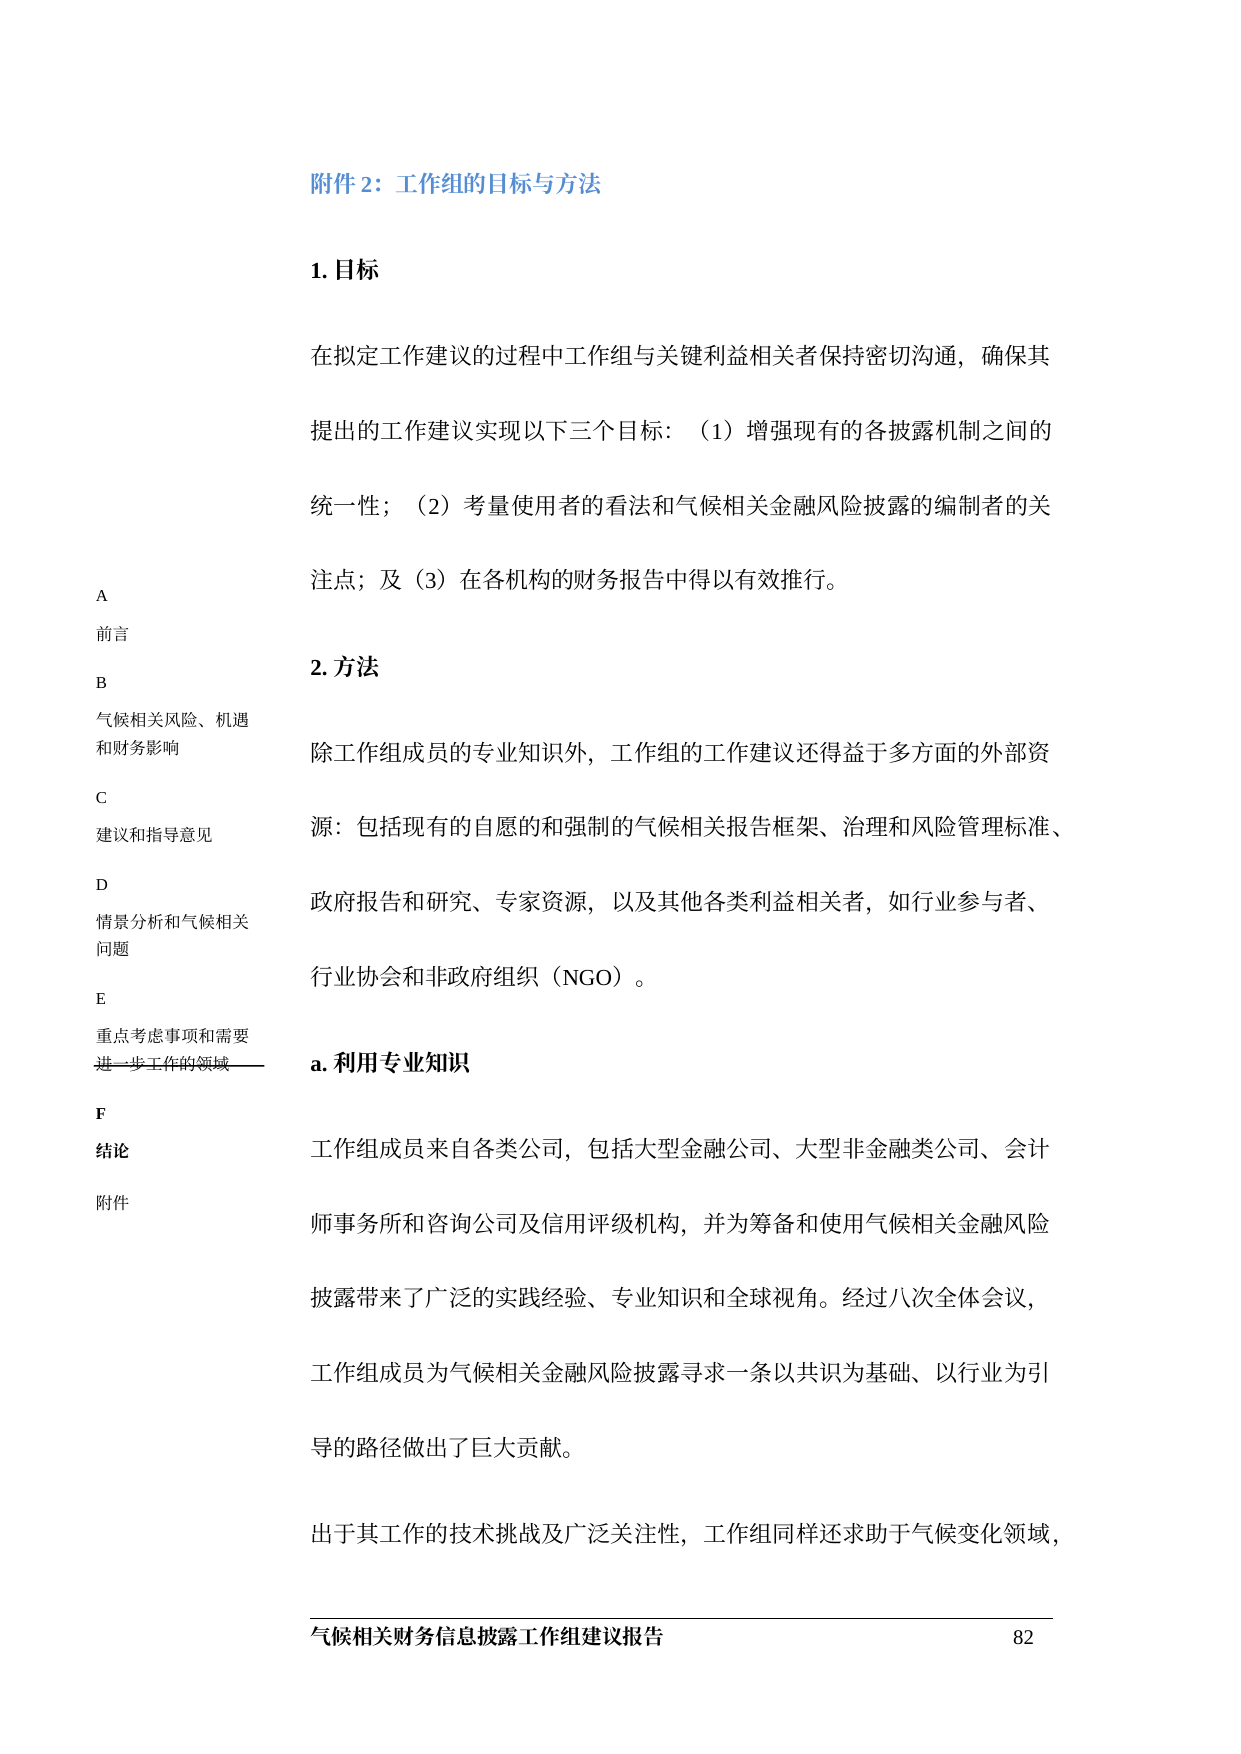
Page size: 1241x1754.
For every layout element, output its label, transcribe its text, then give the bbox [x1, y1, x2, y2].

text 在拟定工作建议的过程中工作组与关键利益相关者保持密切沟通，确保其提出的工作建议实现以下三个目标：（1）增强现有的各披露机制之间的统一性；（2）考量使用者的看法和气候相关金融风险披露的编制者的关注点；及（3）在各机构的财务报告中得以有效推行。 [310, 322, 1053, 611]
text a. 利用专业知识 [310, 1029, 1053, 1094]
text 2. 方法 [310, 632, 1053, 697]
text 工作组成员来自各类公司，包括大型金融公司、大型非金融类公司、会计师事务所和咨询公司及信用评级机构，并为筹备和使用气候相关金融风险披露带来了广泛的实践经验、专业知识和全球视角。经过八次全体会议，工作组成员为气候相关金融风险披露寻求一条以共识为基础、以行业为引导的路径做出了巨大贡献。 [310, 1115, 1053, 1479]
text 1. 目标 [310, 236, 1053, 301]
list 除工作组成员的专业知识外，工作组的工作建议还得益于多方面的外部资源：包括现有的自愿的和强制的气候相关报告框架、治理和风险管理标准、政府报告和研究、专家资源，以及其他各类利益相关者，如行业参与者、行业协会和非政府组织（NGO）。 [310, 719, 1053, 1008]
text 附件2：工作组的目标与方法 [310, 150, 1053, 215]
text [310, 1500, 1053, 1565]
